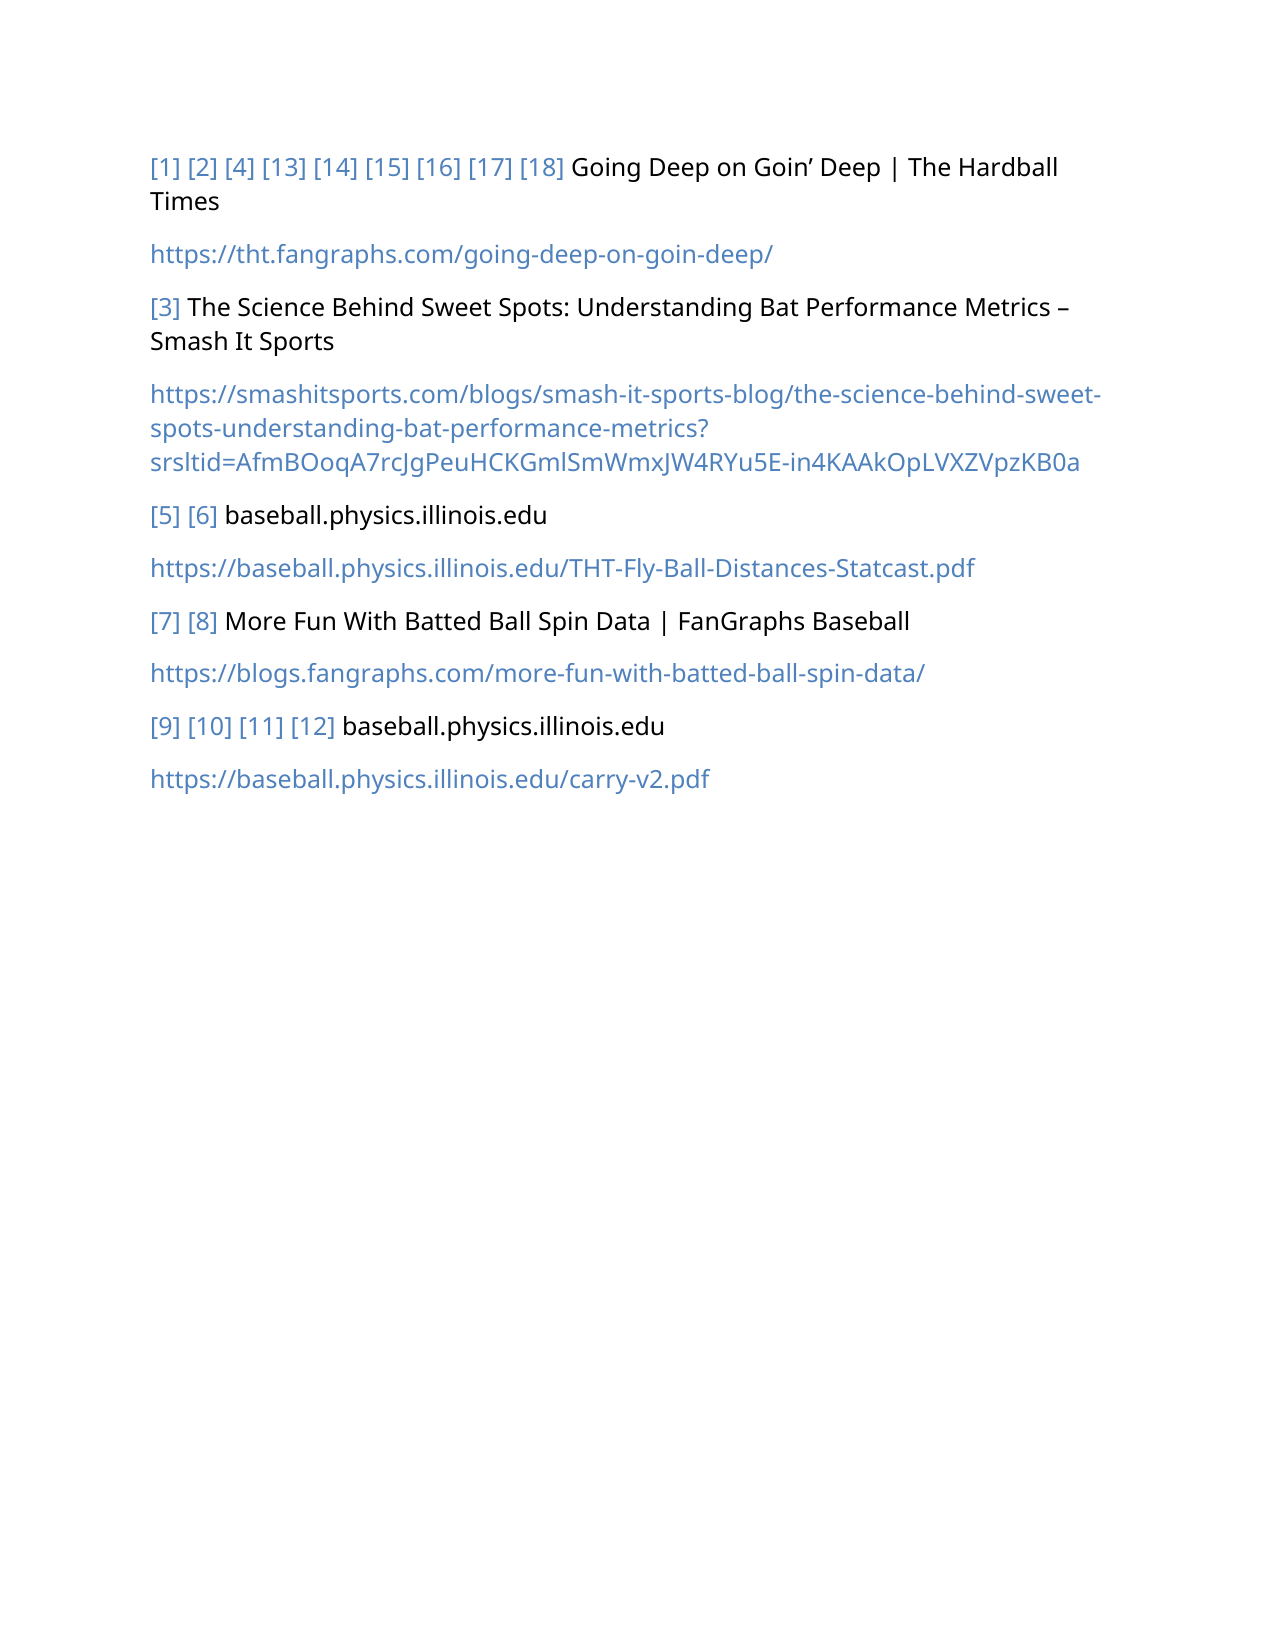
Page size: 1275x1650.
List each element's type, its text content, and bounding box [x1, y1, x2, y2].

text https://blogs.fangraphs.com/more-fun-with-batted-ball-spin-data/ [150, 656, 1125, 690]
text [1] [2] [4] [13] [14] [15] [16] [17] [18] Going Deep on Goin’ Deep | The Hardball Times [150, 150, 1125, 218]
text [7] [8] More Fun With Batted Ball Spin Data | FanGraphs Baseball [150, 603, 1125, 637]
text https://smashitsports.com/blogs/smash-it-sports-blog/the-science-behind-sweet-spots-understanding-bat-performance-metrics?srsltid=AfmBOoqA7rcJgPeuHCKGmlSmWmxJW4RYu5E-in4KAAkOpLVXZVpzKB0a [150, 377, 1125, 479]
text https://baseball.physics.illinois.edu/carry-v2.pdf [150, 762, 1125, 796]
text [5] [6] baseball.physics.illinois.edu [150, 497, 1125, 532]
text [3] The Science Behind Sweet Spots: Understanding Bat Performance Metrics – Smash It Sports [150, 290, 1125, 358]
text [9] [10] [11] [12] baseball.physics.illinois.edu [150, 709, 1125, 743]
text https://baseball.physics.illinois.edu/THT-Fly-Ball-Distances-Statcast.pdf [150, 550, 1125, 584]
text https://tht.fangraphs.com/going-deep-on-goin-deep/ [150, 237, 1125, 271]
